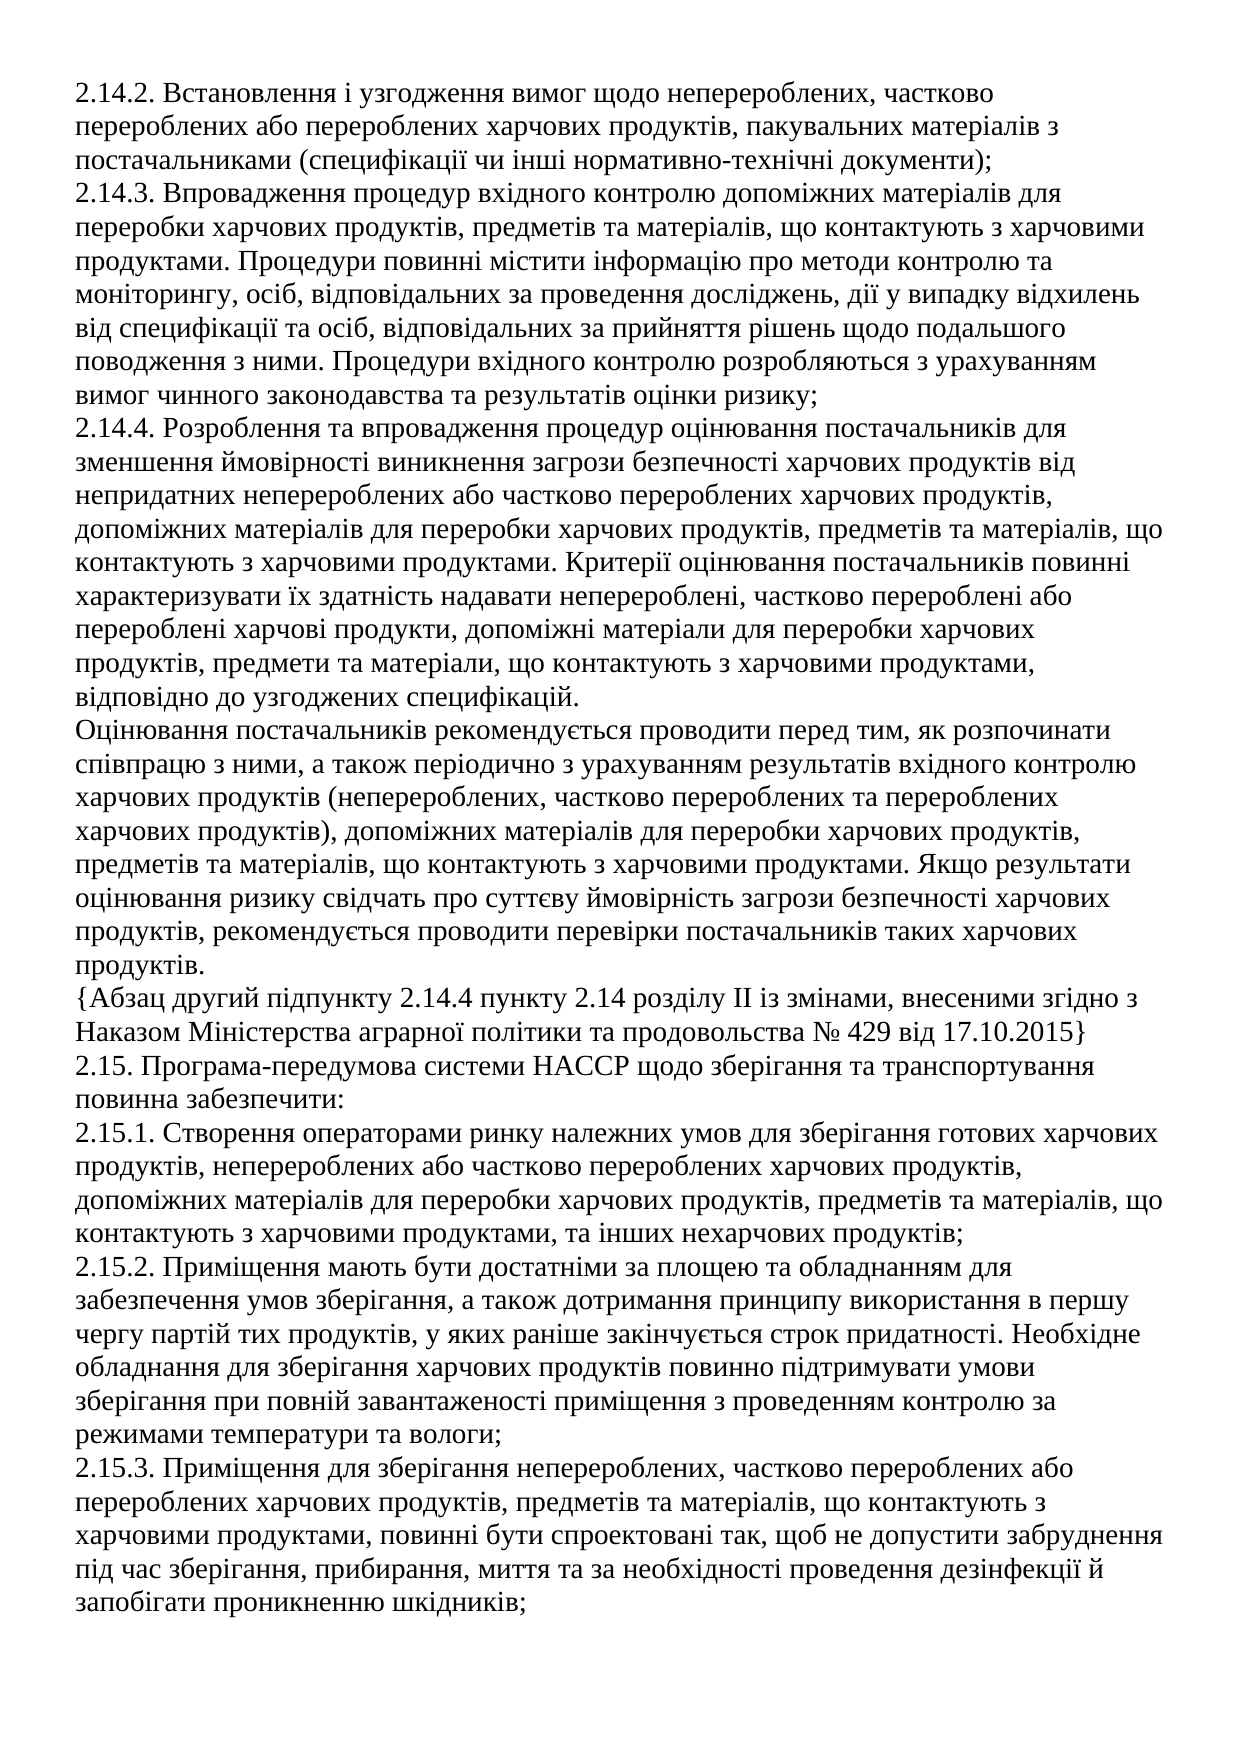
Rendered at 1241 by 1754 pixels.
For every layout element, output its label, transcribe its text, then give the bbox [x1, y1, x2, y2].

text {Абзац другий підпункту 2.14.4 пункту 2.14 розділу II із змінами, внесеними згідно з Наказом Міністерства аграрної політики та продовольства № 429 від 17.10.2015} [75, 981, 1165, 1048]
text 2.14.2. Встановлення і узгодження вимог щодо неперероблених, частково перероблених або перероблених харчових продуктів, пакувальних матеріалів з постачальниками (специфікації чи інші нормативно-технічні документи); [75, 75, 1165, 176]
text 2.15.2. Приміщення мають бути достатніми за площею та обладнанням для забезпечення умов зберігання, а також дотримання принципу використання в першу чергу партій тих продуктів, у яких раніше закінчується строк придатності. Необхідне обладнання для зберігання харчових продуктів повинно підтримувати умови зберігання при повній завантаженості приміщення з проведенням контролю за режимами температури та вологи; [75, 1249, 1165, 1450]
text 2.14.4. Розроблення та впровадження процедур оцінювання постачальників для зменшення ймовірності виникнення загрози безпечності харчових продуктів від непридатних неперероблених або частково перероблених харчових продуктів, допоміжних матеріалів для переробки харчових продуктів, предметів та матеріалів, що контактують з харчовими продуктами. Критерії оцінювання постачальників повинні характеризувати їх здатність надавати неперероблені, частково перероблені або перероблені харчові продукти, допоміжні матеріали для переробки харчових продуктів, предмети та матеріали, що контактують з харчовими продуктами, відповідно до узгоджених специфікацій. [75, 410, 1165, 712]
text Оцінювання постачальників рекомендується проводити перед тим, як розпочинати співпрацю з ними, а також періодично з урахуванням результатів вхідного контролю харчових продуктів (неперероблених, частково перероблених та перероблених харчових продуктів), допоміжних матеріалів для переробки харчових продуктів, предметів та матеріалів, що контактують з харчовими продуктами. Якщо результати оцінювання ризику свідчать про суттєву ймовірність загрози безпечності харчових продуктів, рекомендується проводити перевірки постачальників таких харчових продуктів. [75, 712, 1165, 981]
text 2.15.1. Створення операторами ринку належних умов для зберігання готових харчових продуктів, неперероблених або частково перероблених харчових продуктів, допоміжних матеріалів для переробки харчових продуктів, предметів та матеріалів, що контактують з харчовими продуктами, та інших нехарчових продуктів; [75, 1115, 1165, 1249]
text 2.14.3. Впровадження процедур вхідного контролю допоміжних матеріалів для переробки харчових продуктів, предметів та матеріалів, що контактують з харчовими продуктами. Процедури повинні містити інформацію про методи контролю та моніторингу, осіб, відповідальних за проведення досліджень, дії у випадку відхилень від специфікації та осіб, відповідальних за прийняття рішень щодо подальшого поводження з ними. Процедури вхідного контролю розробляються з урахуванням вимог чинного законодавства та результатів оцінки ризику; [75, 176, 1165, 410]
text 2.15. Програма-передумова системи НАССР щодо зберігання та транспортування повинна забезпечити: [75, 1048, 1165, 1115]
text 2.15.3. Приміщення для зберігання неперероблених, частково перероблених або перероблених харчових продуктів, предметів та матеріалів, що контактують з харчовими продуктами, повинні бути спроектовані так, щоб не допустити забруднення під час зберігання, прибирання, миття та за необхідності проведення дезінфекції й запобігати проникненню шкідників; [75, 1450, 1165, 1618]
